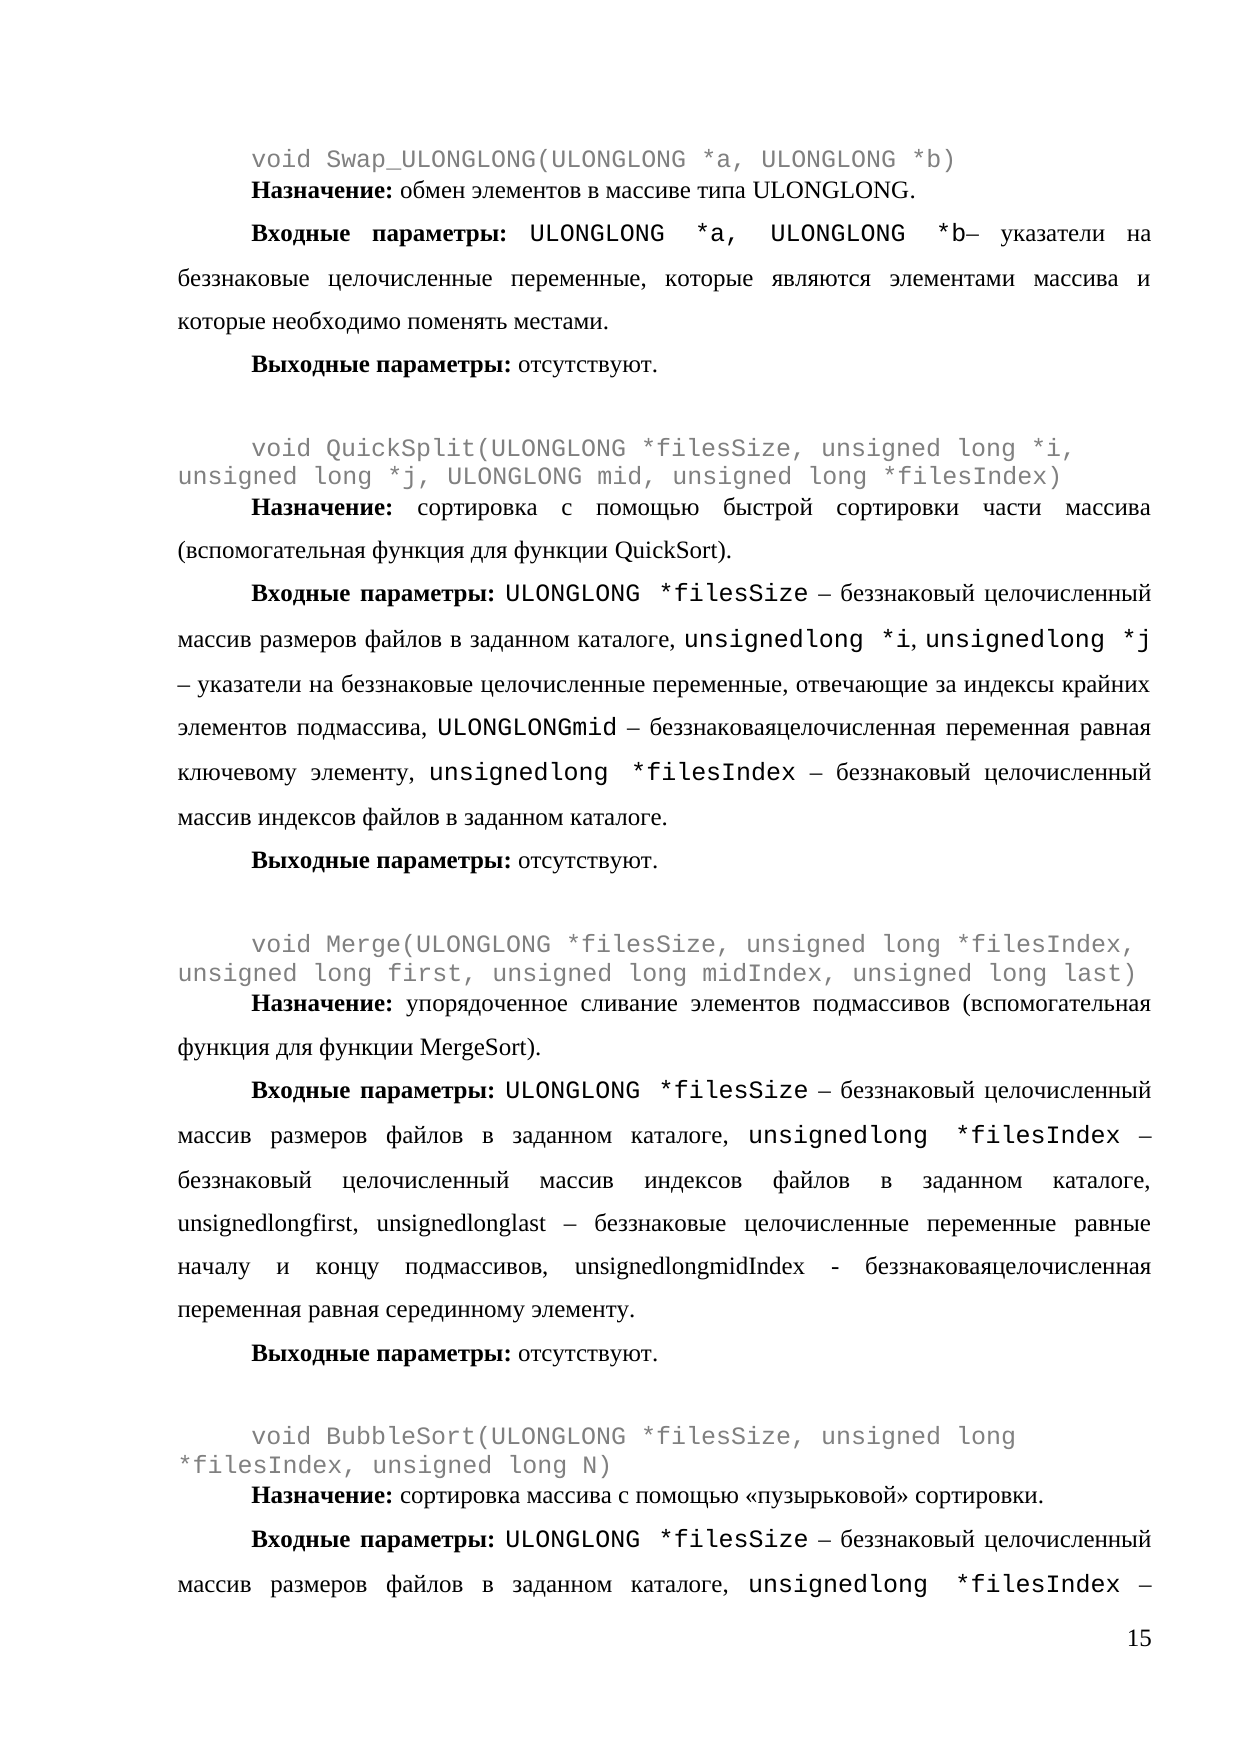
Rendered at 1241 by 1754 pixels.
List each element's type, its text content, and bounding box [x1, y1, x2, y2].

text Назначение: сортировка массива с помощью «пузырьковой» сортировки. [177, 1481, 1152, 1509]
text void Merge(ULONGLONG *filesSize, unsigned long *filesIndex, unsigned long first, unsigned long midIndex, unsigned long last) [177, 932, 1152, 988]
text Выходные параметры: отсутствуют. [177, 349, 1152, 378]
text Входные параметры: ULONGLONG *filesSize – беззнаковый целочисленный массив размеров файлов в заданном каталоге, unsignedlong *i, unsignedlong *j – указатели на беззнаковые целочисленные переменные, отвечающие за индексы крайних элементов подмассива, ULONGLONGmid – беззнаковаяцелочисленная переменная равная ключевому элементу, unsignedlong *filesIndex – беззнаковый целочисленный массив индексов файлов в заданном каталоге. [177, 578, 1152, 831]
text void QuickSplit(ULONGLONG *filesSize, unsigned long *i, unsigned long *j, ULONGLONG mid, unsigned long *filesIndex) [177, 436, 1152, 492]
text Выходные параметры: отсутствуют. [177, 1338, 1152, 1366]
text Выходные параметры: отсутствуют. [177, 846, 1152, 874]
text Назначение: обмен элементов в массиве типа ULONGLONG. [177, 175, 1152, 203]
text Назначение: сортировка с помощью быстрой сортировки части массива (вспомогательная функция для функции QuickSort). [177, 492, 1152, 564]
text Входные параметры: ULONGLONG *a, ULONGLONG *b– указатели на беззнаковые целочисленные переменные, которые являются элементами массива и которые необходимо поменять местами. [177, 218, 1152, 335]
text Назначение: упорядоченное сливание элементов подмассивов (вспомогательная функция для функции MergeSort). [177, 988, 1152, 1060]
text void Swap_ULONGLONG(ULONGLONG *a, ULONGLONG *b) [177, 146, 1152, 175]
text void BubbleSort(ULONGLONG *filesSize, unsigned long *filesIndex, unsigned long N) [177, 1424, 1152, 1481]
text Входные параметры: ULONGLONG *filesSize – беззнаковый целочисленный массив размеров файлов в заданном каталоге, unsignedlong *filesIndex – беззнаковый целочисленный массив индексов файлов в заданном каталоге, unsignedlongfirst, unsignedlonglast – беззнаковые целочисленные переменные равные началу и концу подмассивов, unsignedlongmidIndex - беззнаковаяцелочисленная переменная равная серединному элементу. [177, 1075, 1152, 1323]
